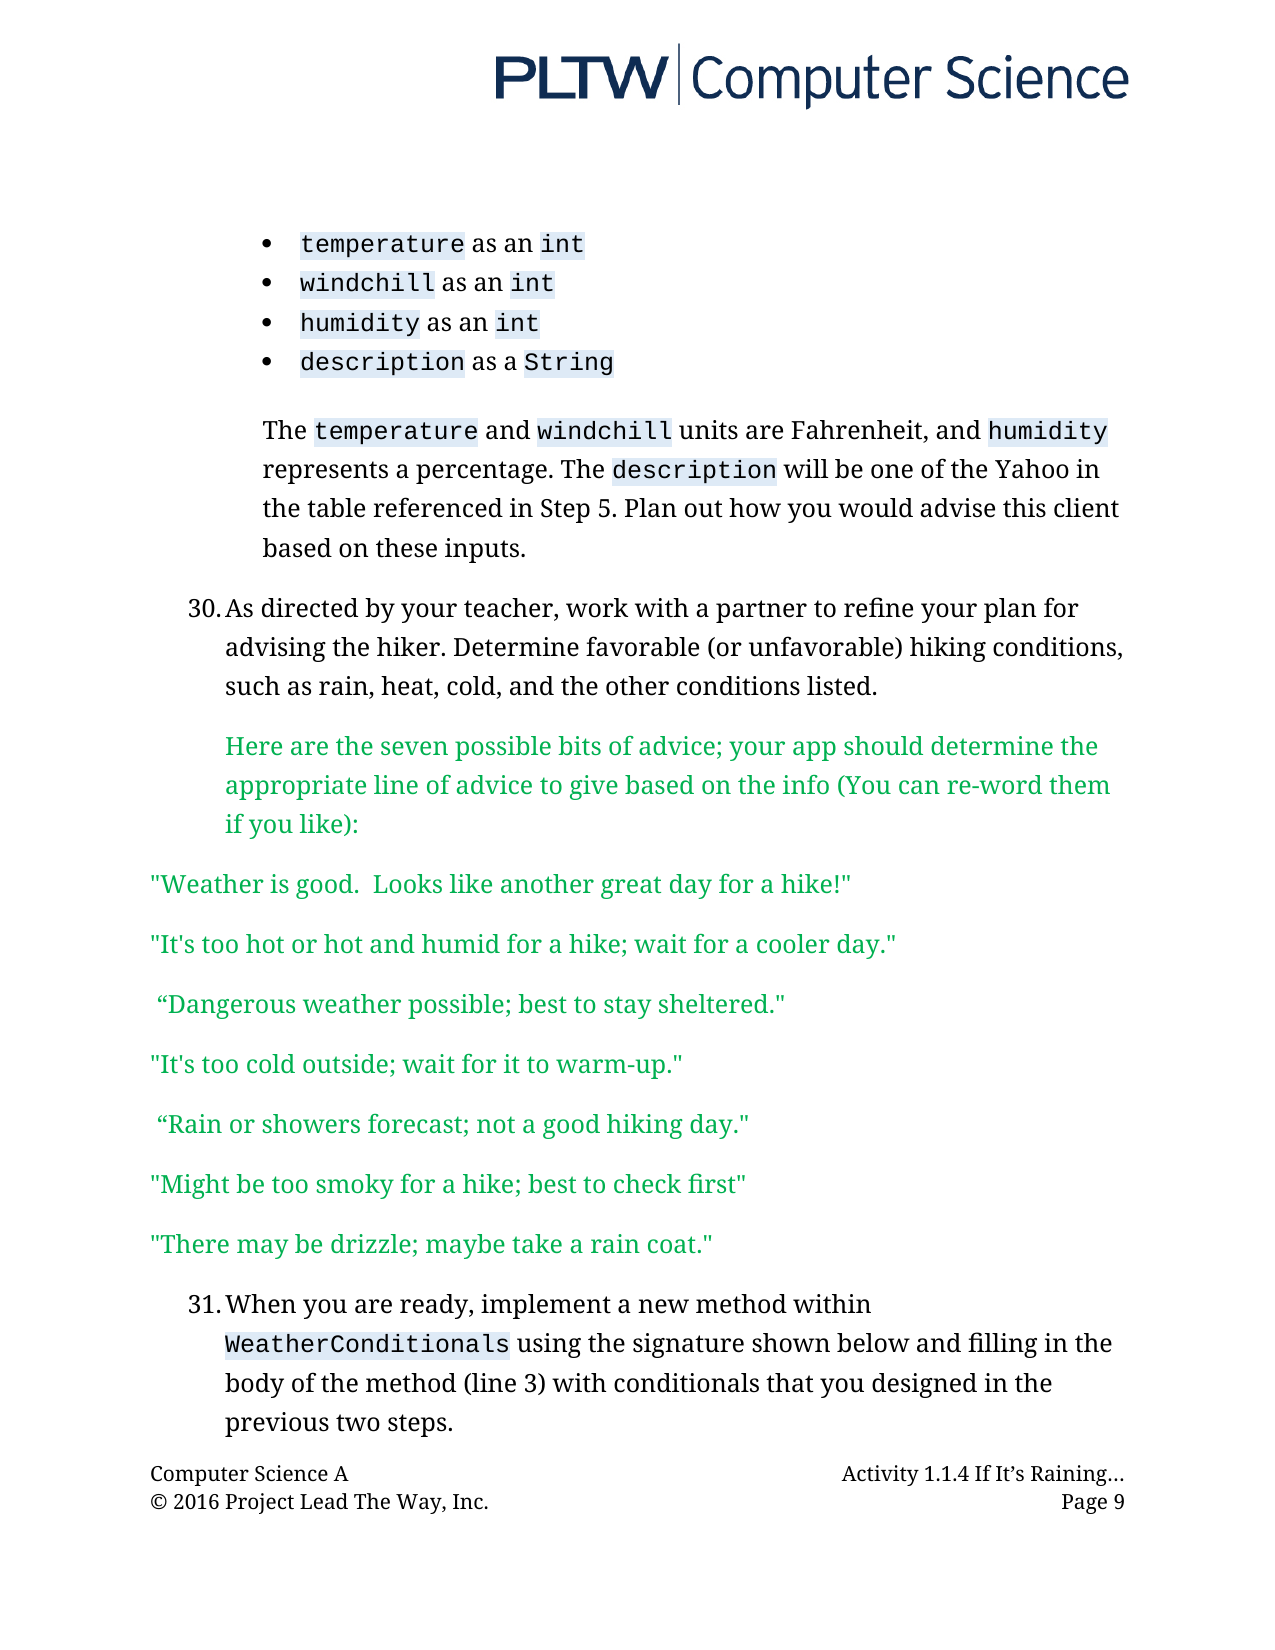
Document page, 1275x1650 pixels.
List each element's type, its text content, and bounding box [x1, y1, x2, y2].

text "It's too cold outside; wait for it to warm-up." [150, 1047, 1125, 1081]
text The temperature and windchill units are Fahrenheit, and humidity represents a percentage. The description will be one of the Yahoo in the table referenced in Step 5. Plan out how you would advise this client based on these inputs. [262, 412, 1125, 564]
list windchill as an int [262, 265, 1125, 299]
text "There may be drizzle; maybe take a rain coat." [150, 1227, 1125, 1261]
list description as a String [262, 344, 1125, 378]
text Here are the seven possible bits of advice; your app should determine the appropriate line of advice to give based on the info (You can re-word them if you like): [225, 728, 1125, 841]
list temperature as an int [262, 226, 1125, 260]
picture [476, 15, 1144, 138]
text “Dangerous weather possible; best to stay sheltered." [150, 987, 1125, 1021]
text "Weather is good. Looks like another great day for a hike!" [150, 867, 1125, 901]
list As directed by your teacher, work with a partner to refine your plan for advising the hiker. Determine favorable (or unfavorable) hiking conditions, such as rain, heat, cold, and the other conditions listed. [187, 590, 1125, 703]
list When you are ready, implement a new method within WeatherConditionals using the signature shown below and filling in the body of the method (line 3) with conditionals that you designed in the previous two steps. [187, 1287, 1125, 1439]
text "It's too hot or hot and humid for a hike; wait for a cooler day." [150, 927, 1125, 961]
list humidity as an int [262, 304, 1125, 339]
text “Rain or showers forecast; not a good hiking day." [150, 1107, 1125, 1141]
text "Might be too smoky for a hike; best to check first" [150, 1167, 1125, 1201]
